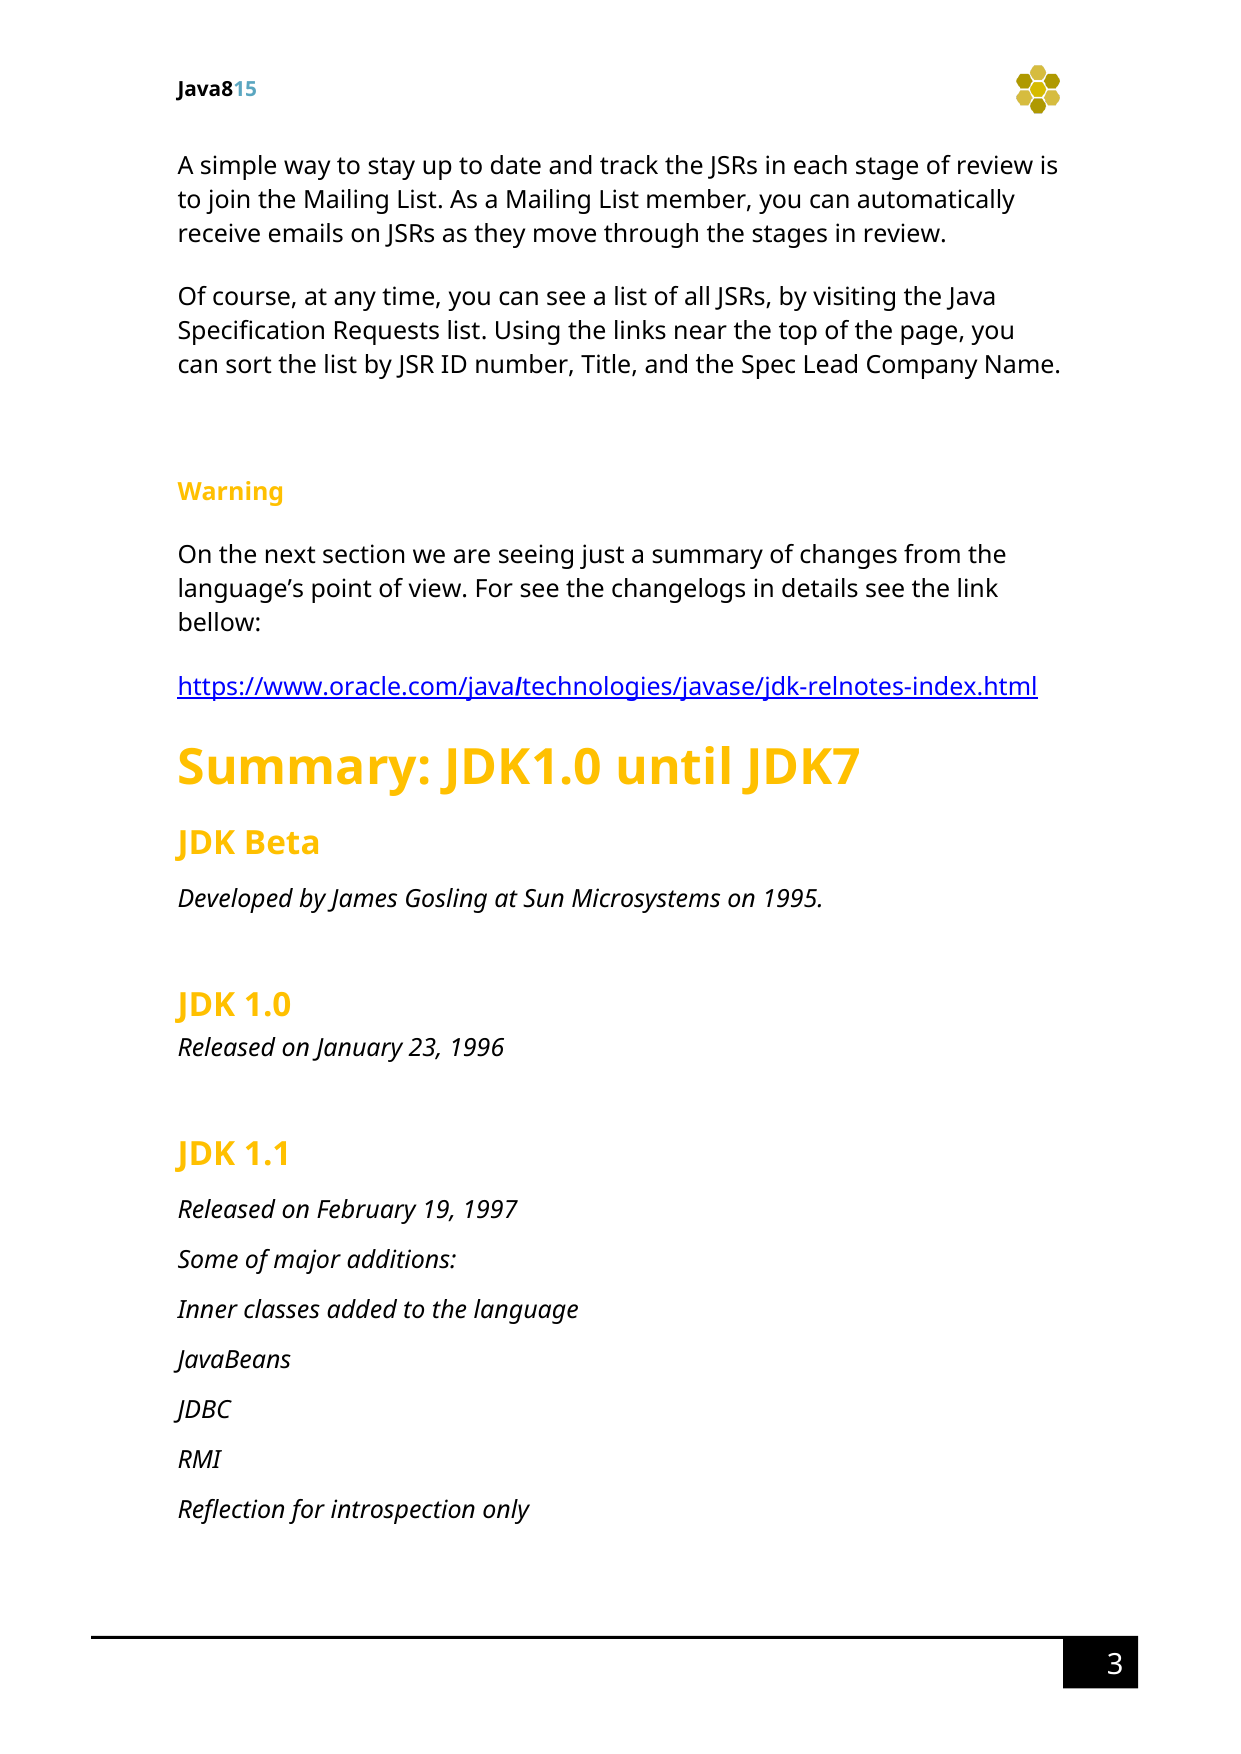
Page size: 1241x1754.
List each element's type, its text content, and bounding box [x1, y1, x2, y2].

text JDK 1.1 [177, 1129, 1063, 1175]
text On the next section we are seeing just a summary of changes from the language’s point of view. For see the changelogs in details see the link bellow: [177, 537, 1063, 639]
text Warning [177, 473, 1063, 508]
text JDBC [177, 1391, 1063, 1426]
text Of course, at any time, you can see a list of all JSRs, by visiting the Java Specification Requests list. Using the links near the top of the page, you can sort the list by JSR ID number, Title, and the Spec Lead Company Name. [177, 279, 1063, 381]
text Some of major additions: [177, 1242, 1063, 1276]
text JavaBeans [177, 1342, 1063, 1376]
text JDK Beta [177, 819, 1063, 864]
text Developed by James Gosling at Sun Microsystems on 1995. [177, 881, 1063, 915]
text RMI [177, 1441, 1063, 1475]
text JDK 1.0 Released on January 23, 1996 [177, 981, 1063, 1064]
text Inner classes added to the language [177, 1292, 1063, 1326]
text A simple way to stay up to date and track the JSRs in each stage of review is to join the Mailing List. As a Mailing List member, you can automatically receive emails on JSRs as they move through the stages in review. [177, 148, 1063, 250]
text https://www.oracle.com/java/technologies/javase/jdk-relnotes-index.html [177, 668, 1063, 702]
text Summary: JDK1.0 until JDK7 [177, 731, 1063, 799]
picture [1013, 63, 1063, 114]
text Released on February 19, 1997 [177, 1192, 1063, 1226]
text Reflection for introspection only [177, 1491, 1063, 1525]
